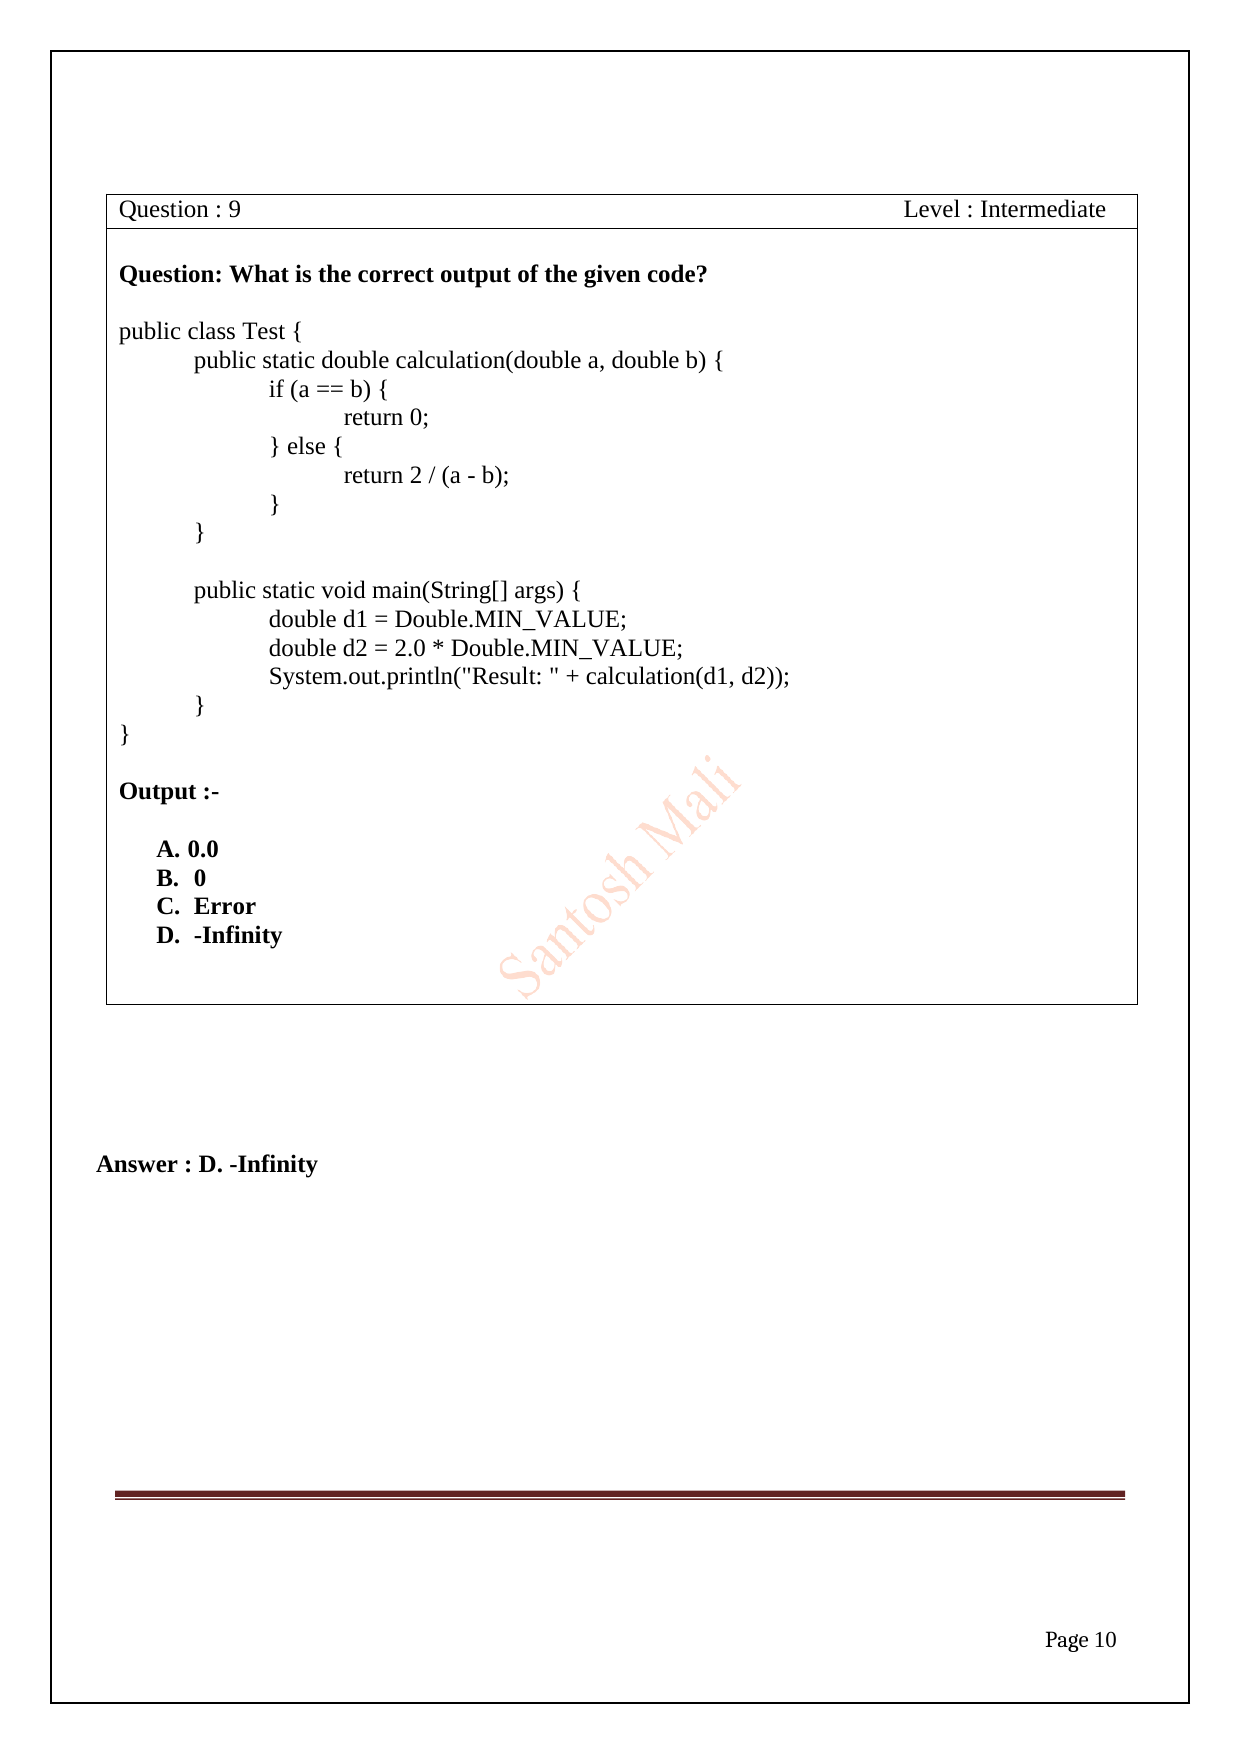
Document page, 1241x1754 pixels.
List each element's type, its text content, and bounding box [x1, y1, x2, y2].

table_cell Question: What is the correct output of the given code? public class Test { public static double calculation(double a, double b) { if (a == b) { return 0; } else { return 2 / (a - b); } } public static void main(String[] args) { double d1 = Double.MIN_VALUE; double d2 = 2.0 * Double.MIN_VALUE; System.out.println("Result: " + calculation(d1, d2)); } } Output :- A. 0.0 0 Error -Infinity [107, 229, 1137, 1004]
table_header Question : 9 Level : Intermediate [107, 195, 1137, 228]
text Answer : D. -Infinity [96, 1149, 1148, 1178]
